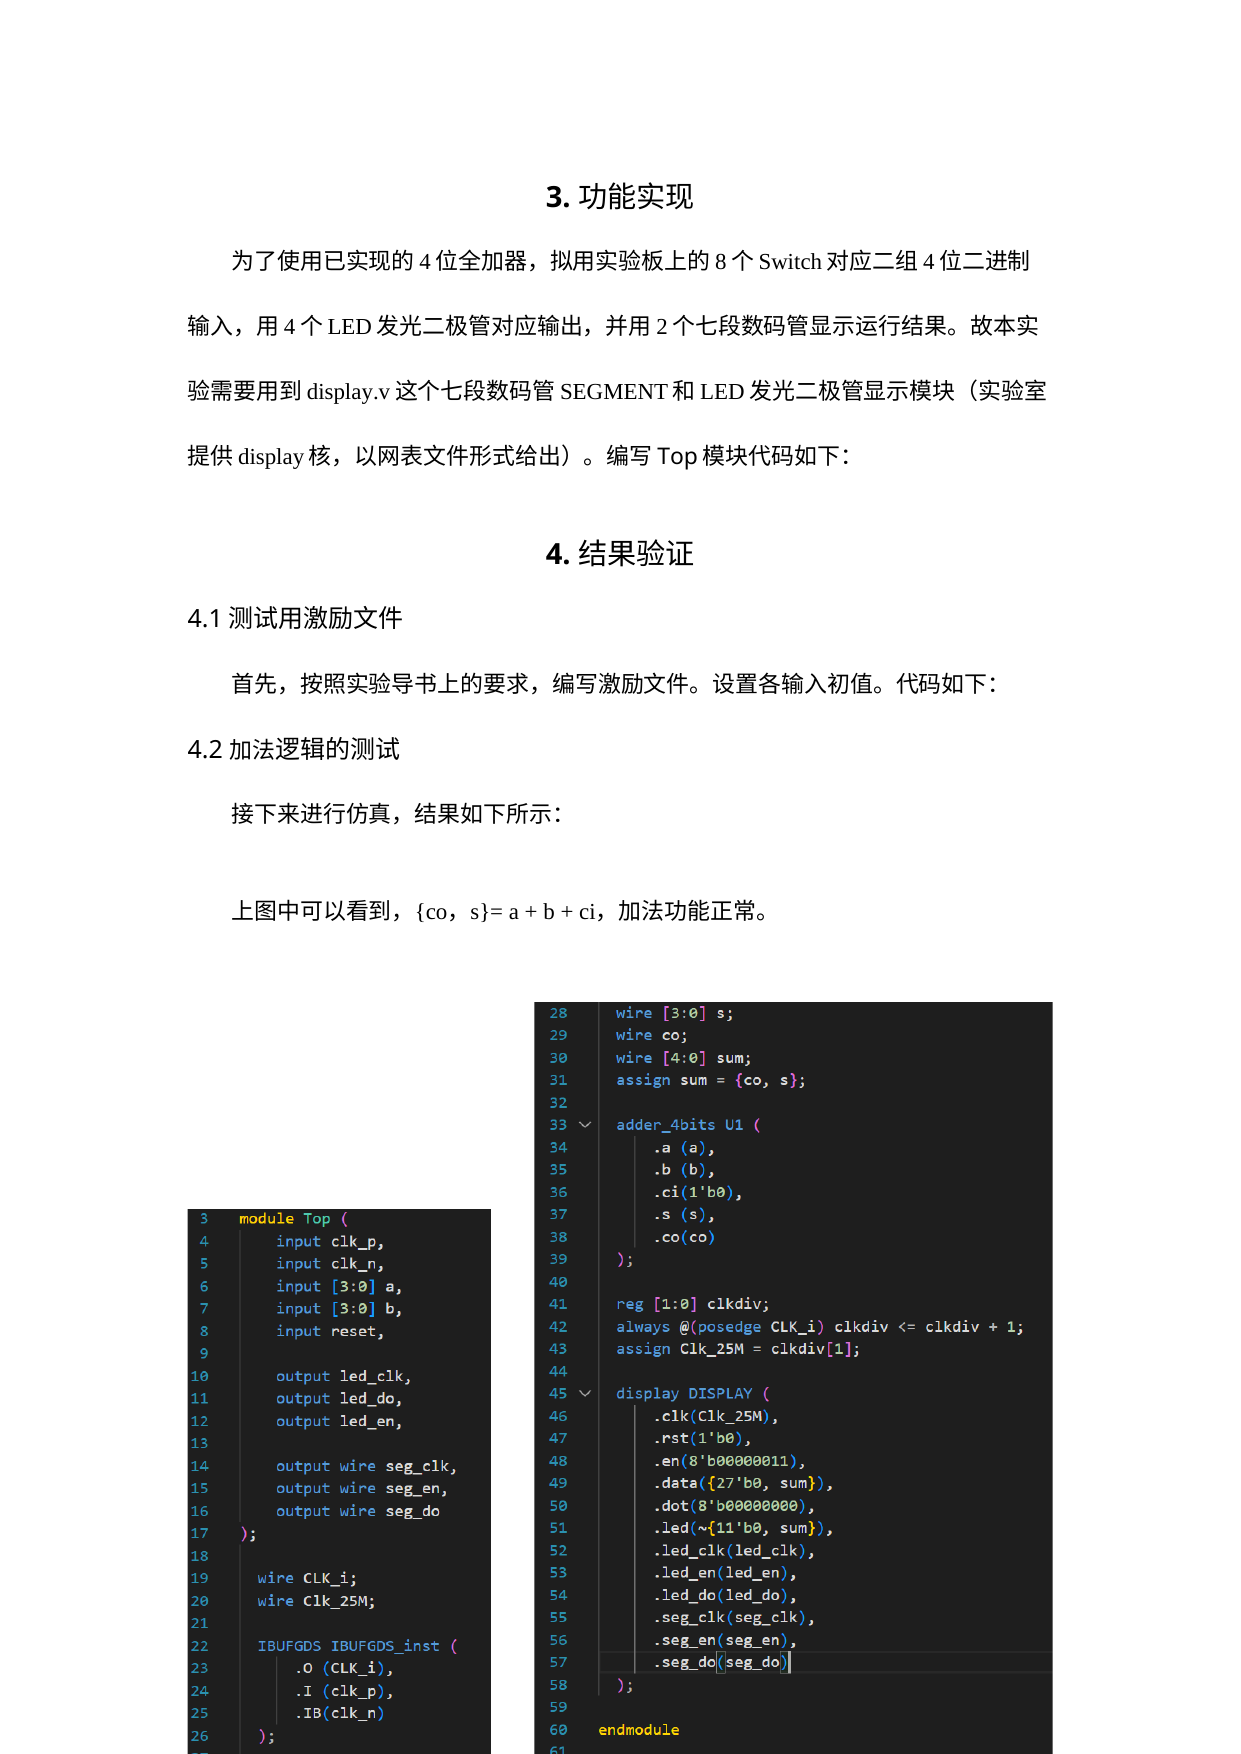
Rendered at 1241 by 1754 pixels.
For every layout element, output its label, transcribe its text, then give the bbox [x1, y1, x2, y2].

text 4.2 加法逻辑的测试 [187, 715, 1053, 780]
text 4.1测试用激励文件 [187, 584, 1053, 649]
text 上图中可以看到，{co，s}= a + b + ci，加法功能正常。 [187, 877, 1053, 942]
text 4. 结果验证 [187, 519, 1053, 584]
text 首先，按照实验导书上的要求，编写激励文件。设置各输入初值。代码如下： [187, 649, 1053, 714]
picture [534, 1002, 1053, 1754]
text 3. 功能实现 [187, 162, 1053, 227]
text 为了使用已实现的4位全加器，拟用实验板上的8个Switch对应二组4位二进制输入，用4个LED发光二极管对应输出，并用2个七段数码管显示运行结果。故本实验需要用到display.v这个七段数码管SEGMENT和LED发光二极管显示模块（实验室提供display核，以网表文件形式给出）。编写Top模块代码如下： [187, 227, 1053, 487]
text 接下来进行仿真，结果如下所示： [187, 780, 1053, 845]
picture [187, 1209, 491, 1754]
